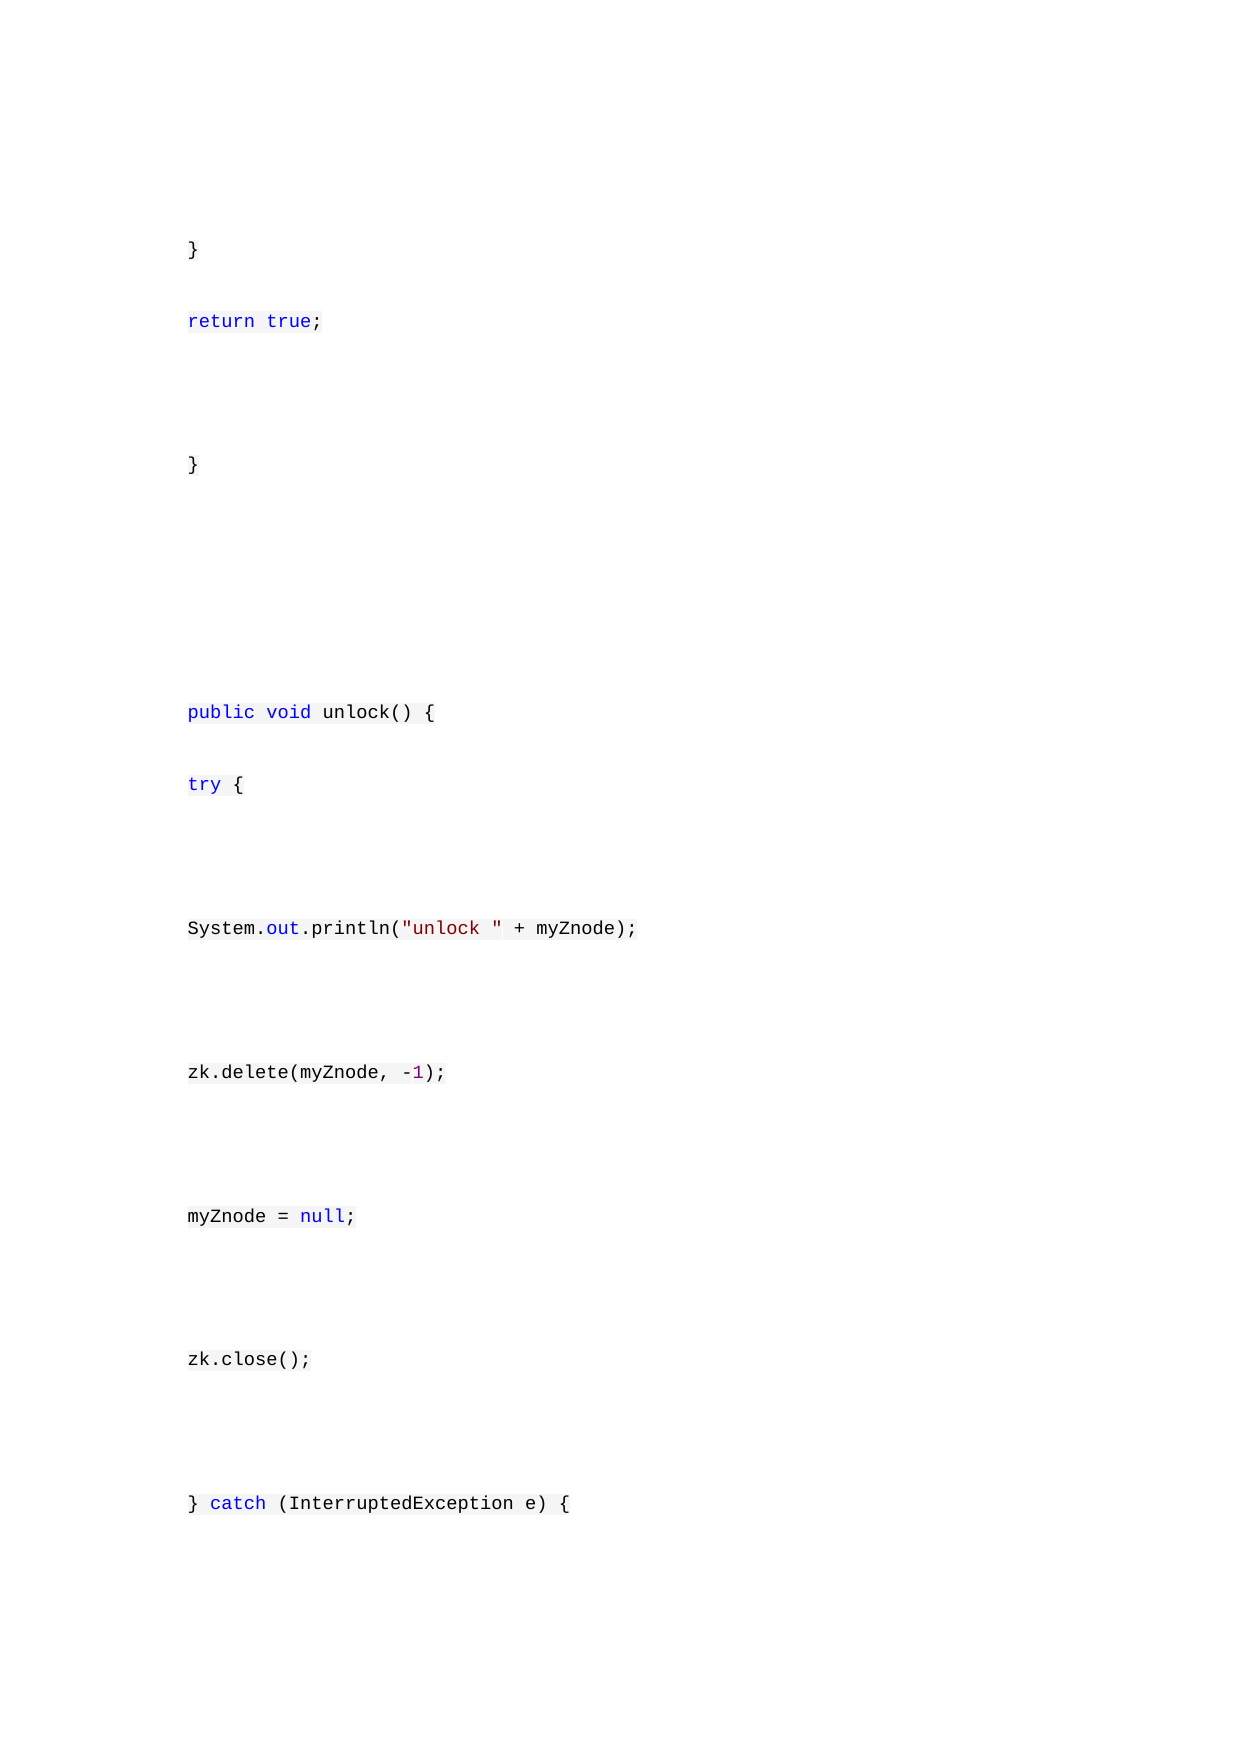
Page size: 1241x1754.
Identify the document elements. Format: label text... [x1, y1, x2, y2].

text try { [187, 769, 1053, 802]
text return true; [187, 306, 1053, 338]
text myZnode = null; [187, 1201, 1053, 1233]
text } [187, 449, 1053, 482]
text } [187, 234, 1053, 266]
text zk.close(); [187, 1344, 1053, 1377]
text public void unlock() { [187, 698, 1053, 730]
text zk.delete(myZnode, -1); [187, 1057, 1053, 1089]
text System.out.println("unlock " + myZnode); [187, 913, 1053, 946]
text } catch (InterruptedException e) { [187, 1488, 1053, 1521]
